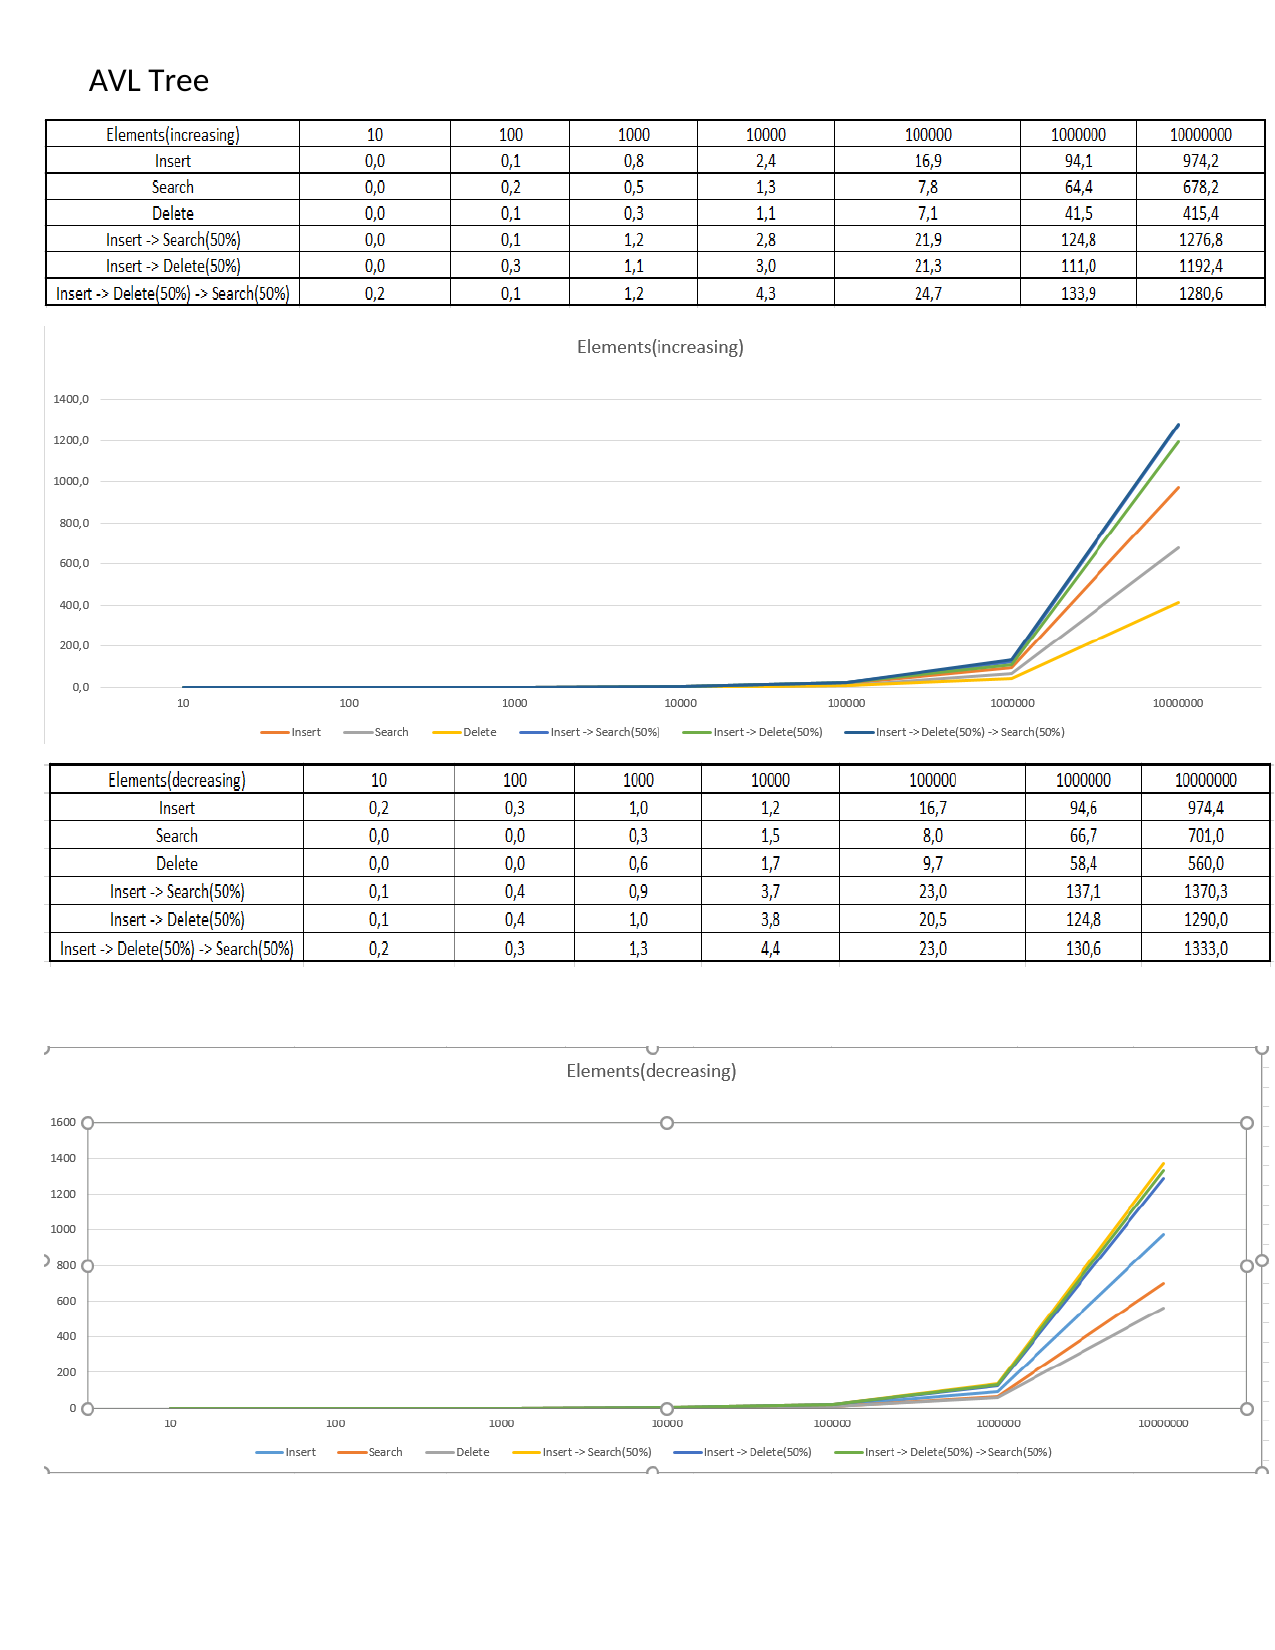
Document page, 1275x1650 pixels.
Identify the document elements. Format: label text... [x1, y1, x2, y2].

text AVL Tree [88, 59, 1186, 100]
picture [44, 326, 1273, 744]
picture [44, 119, 1267, 308]
picture [44, 1046, 1270, 1474]
picture [44, 762, 1275, 967]
